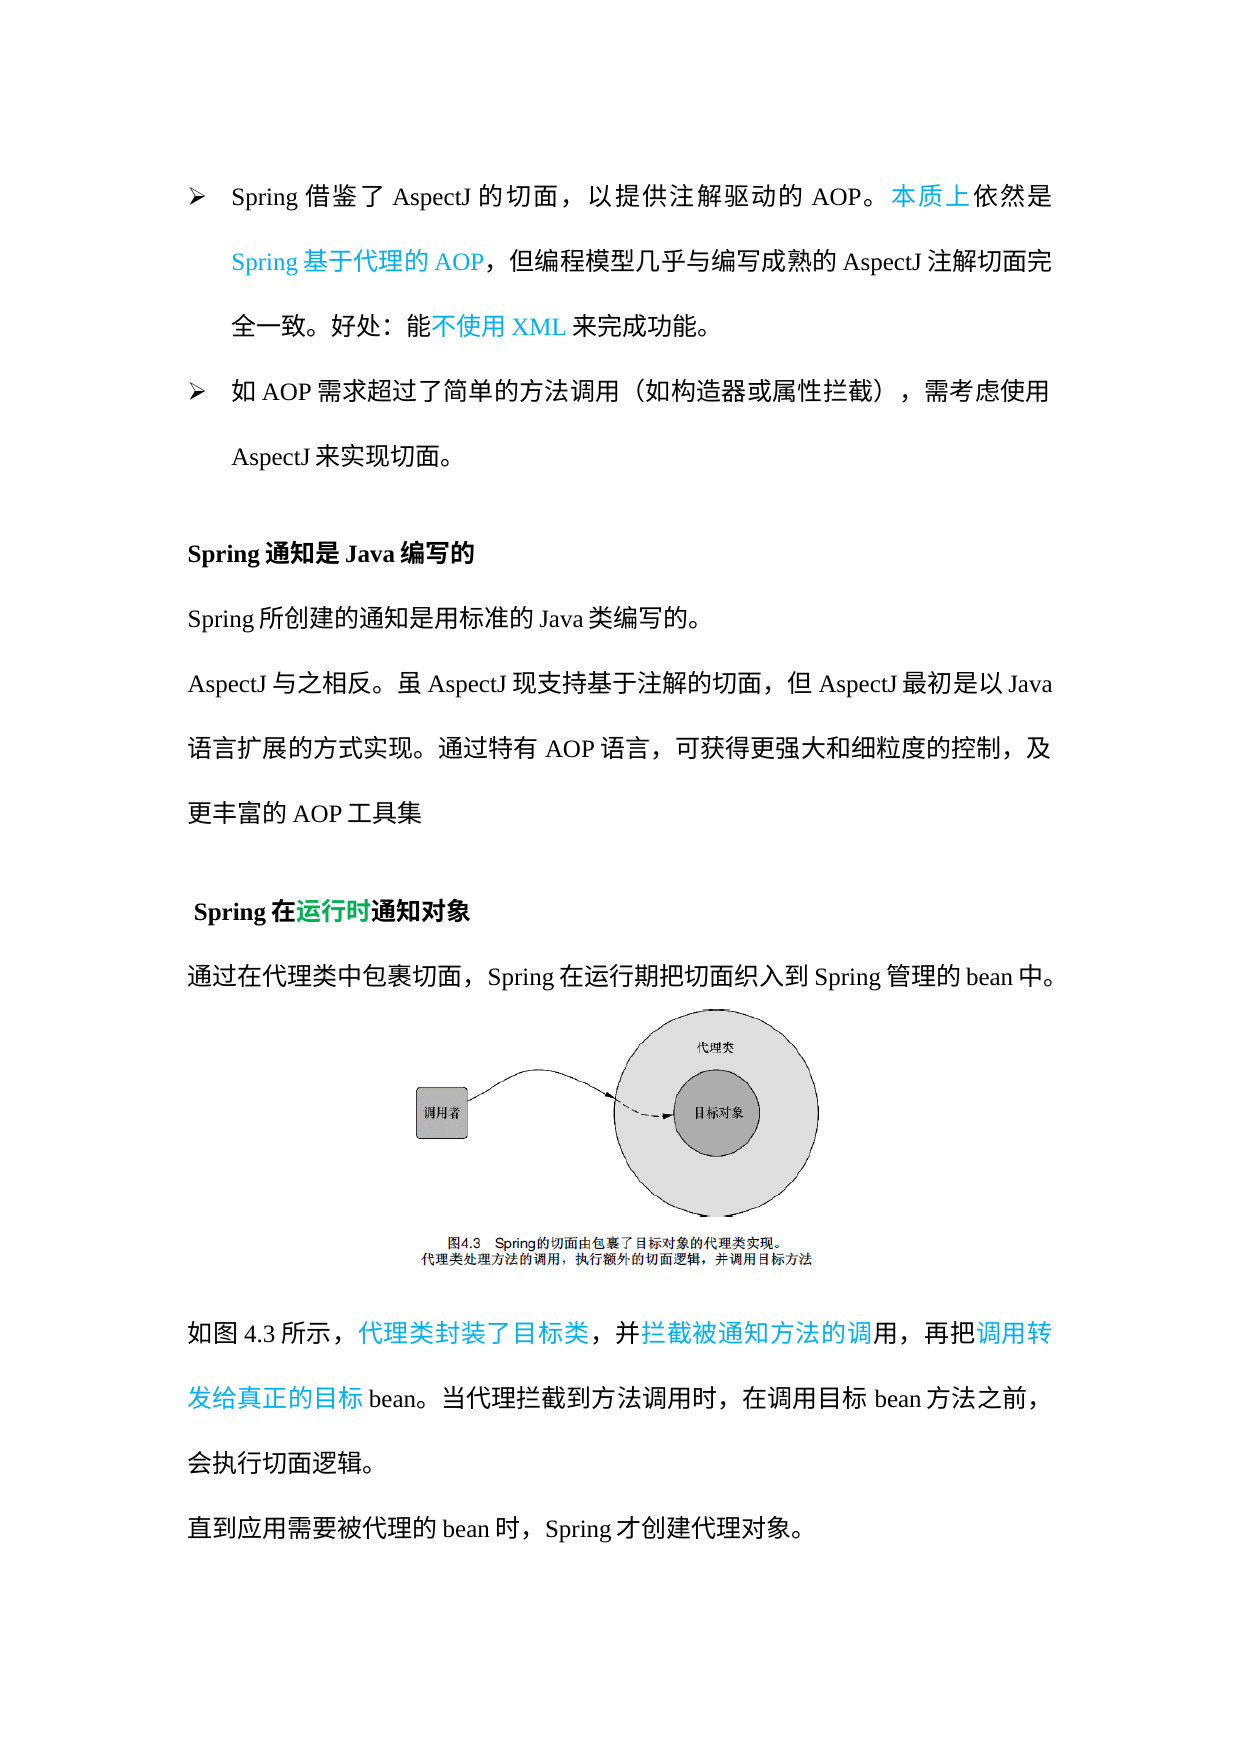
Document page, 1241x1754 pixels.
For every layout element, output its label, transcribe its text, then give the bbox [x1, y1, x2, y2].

text 直到应用需要被代理的bean时，Spring才创建代理对象。 [187, 1494, 1053, 1559]
text AspectJ与之相反。虽AspectJ现支持基于注解的切面，但AspectJ最初是以Java语言扩展的方式实现。通过特有AOP语言，可获得更强大和细粒度的控制，及更丰富的AOP工具集 [187, 649, 1053, 844]
list Spring借鉴了AspectJ的切面，以提供注解驱动的AOP。本质上依然是Spring基于代理的AOP，但编程模型几乎与编写成熟的AspectJ注解切面完全一致。好处：能不使用XML来完成功能。 [187, 162, 1053, 357]
picture [406, 1007, 834, 1271]
text Spring通知是Java编写的 [187, 519, 1053, 584]
text Spring在运行时通知对象 [187, 877, 1053, 942]
list 如AOP需求超过了简单的方法调用（如构造器或属性拦截），需考虑使用AspectJ来实现切面。 [187, 357, 1053, 487]
text Spring所创建的通知是用标准的Java类编写的。 [187, 584, 1053, 649]
text 如图4.3所示，代理类封装了目标类，并拦截被通知方法的调用，再把调用转发给真正的目标bean。当代理拦截到方法调用时，在调用目标bean方法之前，会执行切面逻辑。 [187, 1299, 1053, 1494]
text 通过在代理类中包裹切面，Spring在运行期把切面织入到Spring管理的bean中。 [187, 942, 1053, 1007]
